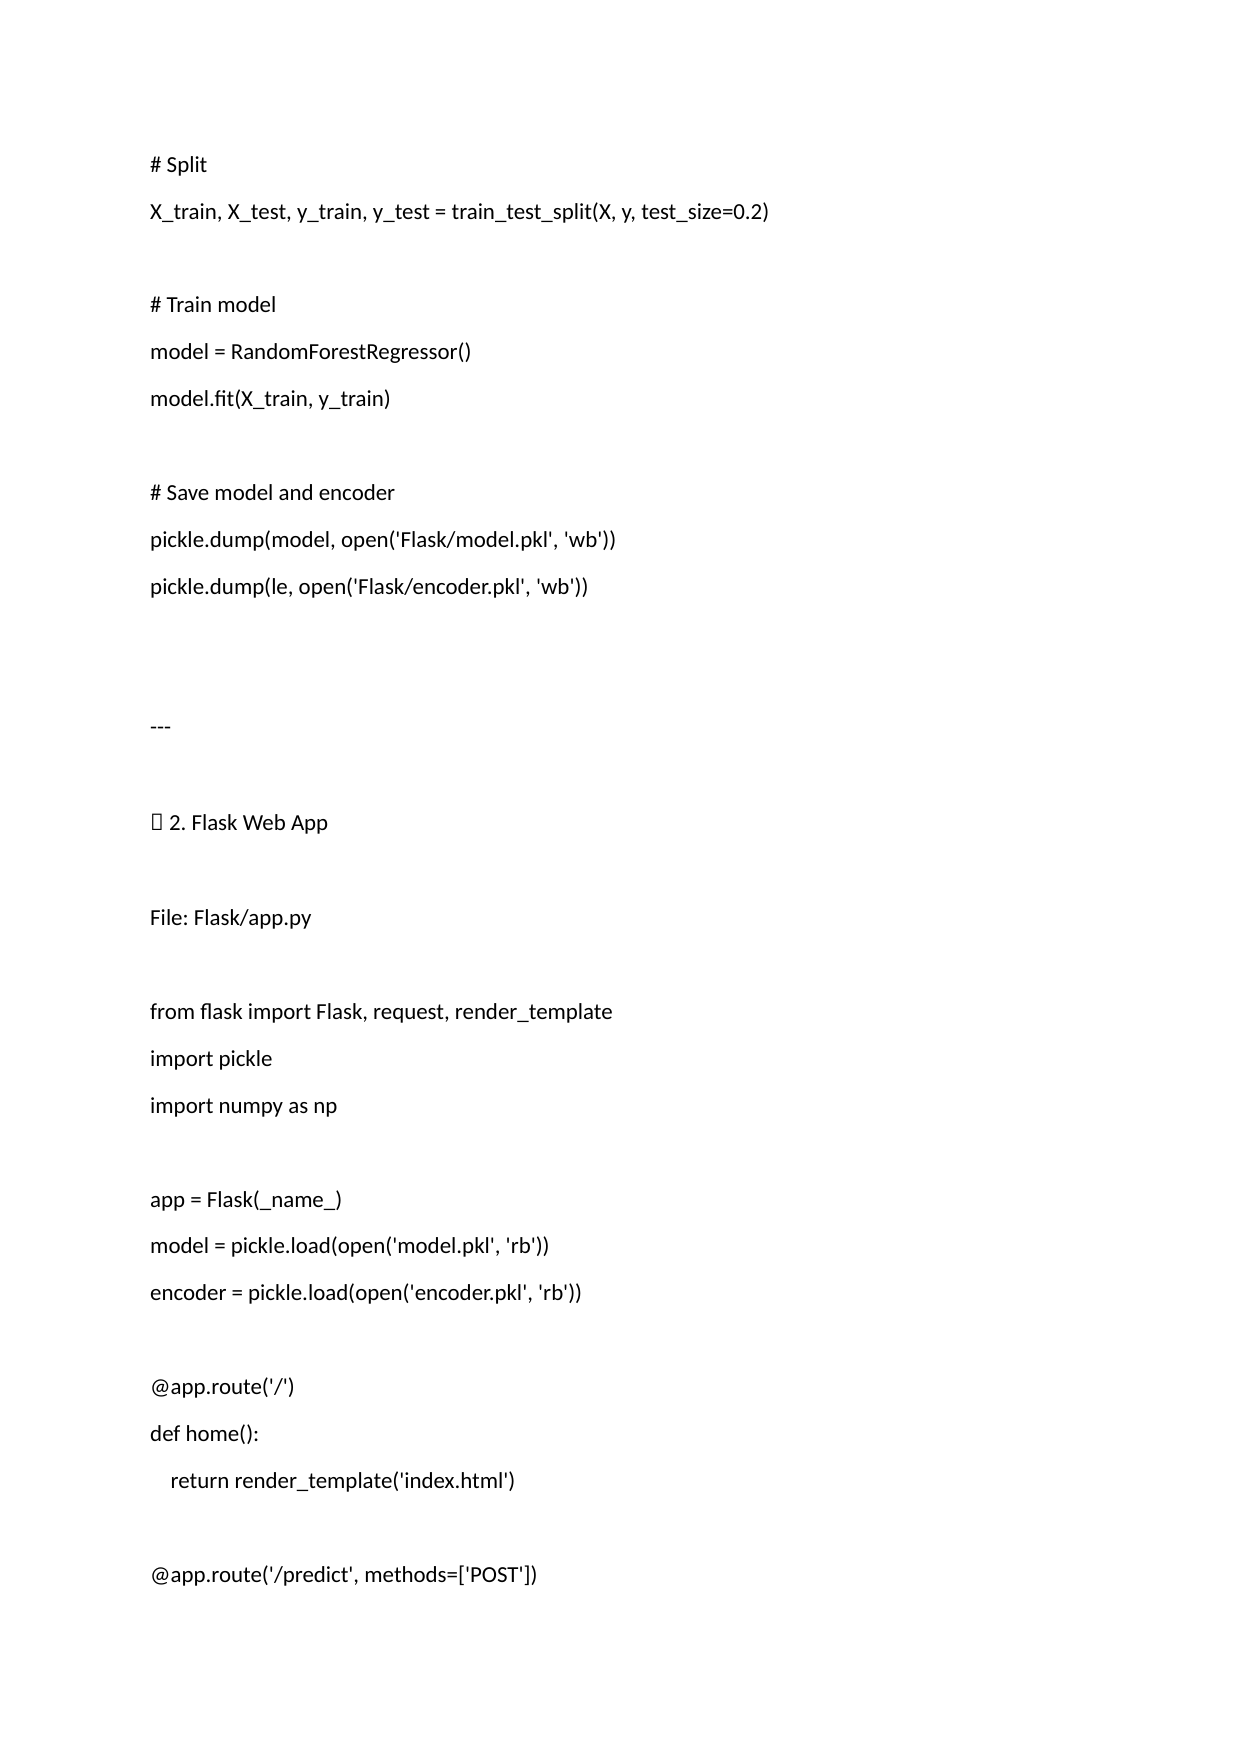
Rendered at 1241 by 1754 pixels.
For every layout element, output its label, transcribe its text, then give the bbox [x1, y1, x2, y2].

text import numpy as np [150, 1091, 1090, 1119]
text model.fit(X_train, y_train) [150, 384, 1090, 412]
text from flask import Flask, request, render_template [150, 997, 1090, 1025]
text model = RandomForestRegressor() [150, 337, 1090, 366]
text File: Flask/app.py [150, 903, 1090, 932]
text # Train model [150, 291, 1090, 319]
text pickle.dump(le, open('Flask/encoder.pkl', 'wb')) [150, 572, 1090, 600]
text # Split [150, 150, 1090, 178]
text def home(): [150, 1419, 1090, 1447]
text @app.route('/') [150, 1372, 1090, 1400]
text return render_template('index.html') [150, 1466, 1090, 1494]
text ✅ 2. Flask Web App [150, 806, 1090, 837]
text encoder = pickle.load(open('encoder.pkl', 'rb')) [150, 1278, 1090, 1307]
text --- [150, 712, 1090, 741]
text @app.route('/predict', methods=['POST']) [150, 1560, 1090, 1588]
text pickle.dump(model, open('Flask/model.pkl', 'wb')) [150, 525, 1090, 553]
text # Save model and encoder [150, 478, 1090, 506]
text import pickle [150, 1044, 1090, 1072]
text app = Flask(_name_) [150, 1185, 1090, 1213]
text model = pickle.load(open('model.pkl', 'rb')) [150, 1232, 1090, 1260]
text X_train, X_test, y_train, y_test = train_test_split(X, y, test_size=0.2) [150, 197, 1090, 225]
